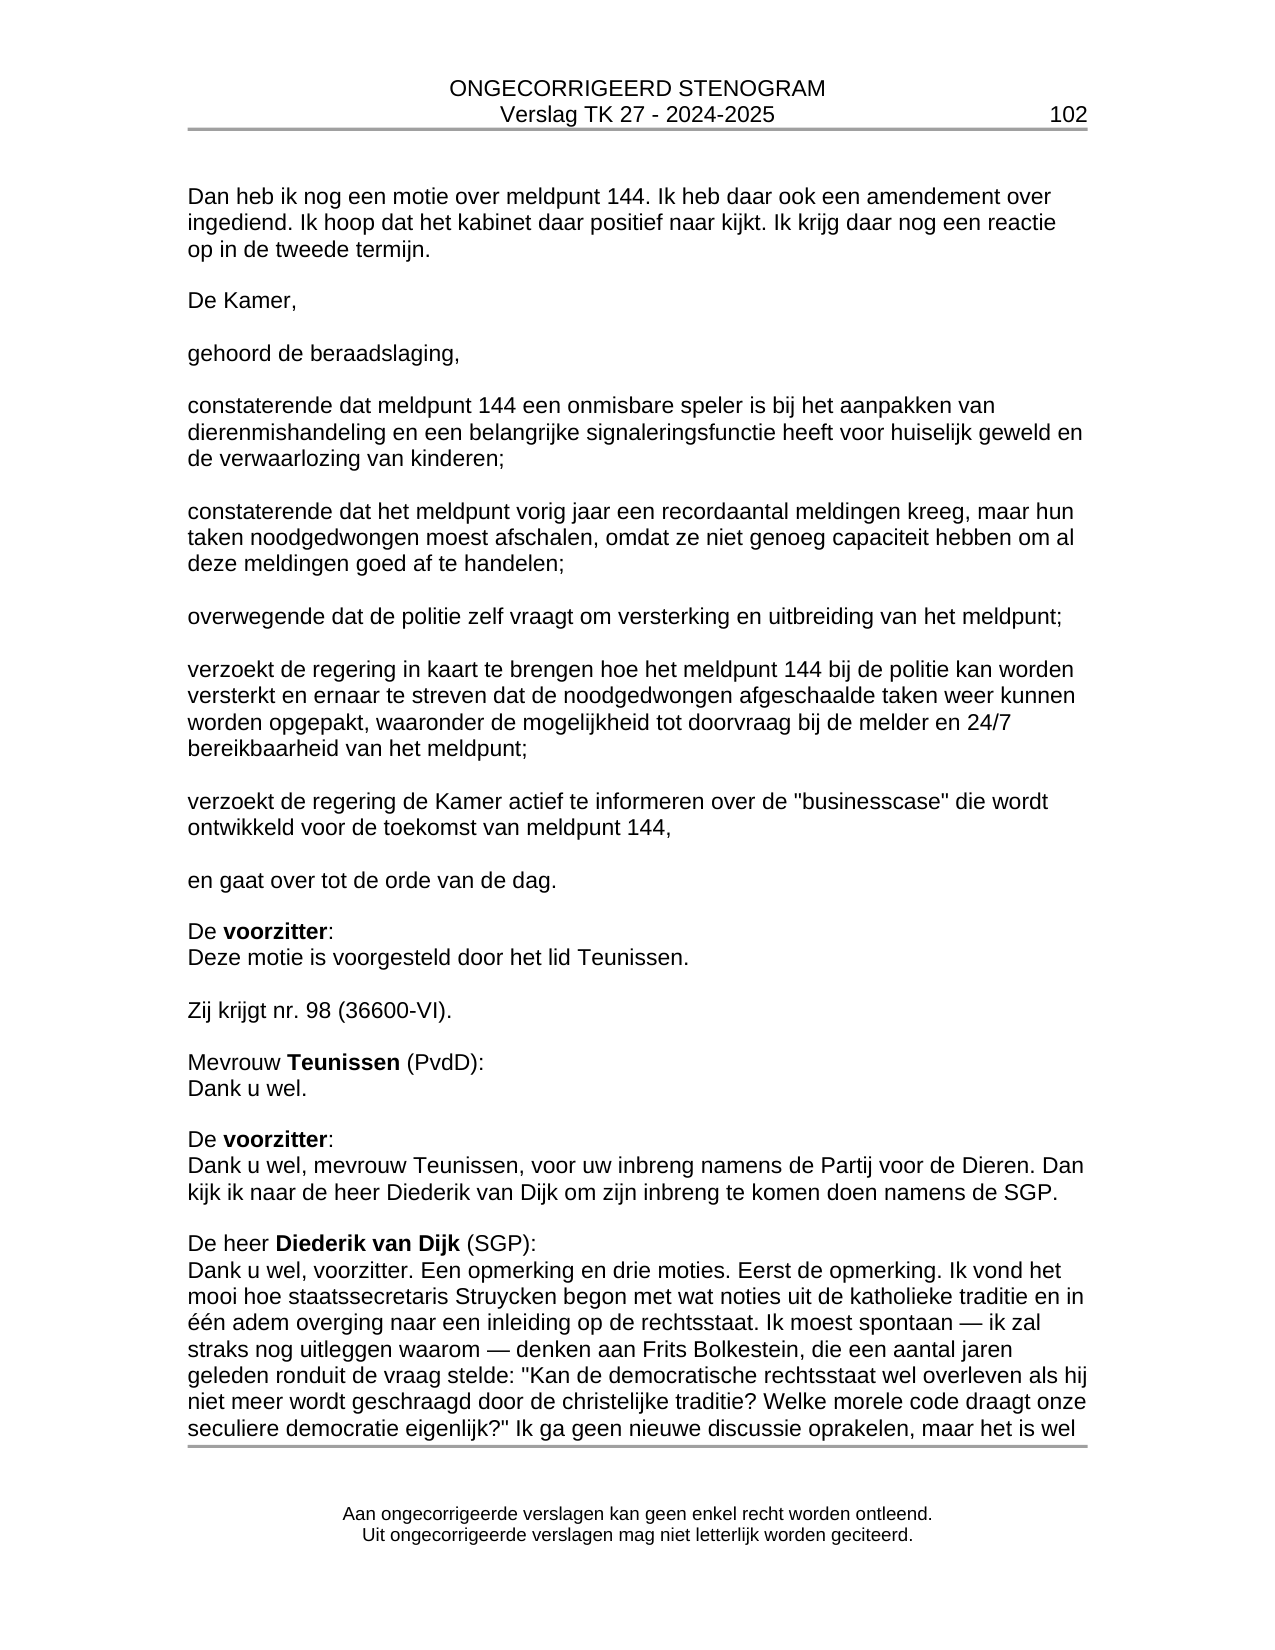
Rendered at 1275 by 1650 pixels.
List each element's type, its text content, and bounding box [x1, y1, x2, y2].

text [187, 1230, 1087, 1441]
text De Kamer, gehoord de beraadslaging, constaterende dat meldpunt 144 een onmisbare speler is bij het aanpakken van dierenmishandeling en een belangrijke signaleringsfunctie heeft voor huiselijk geweld en de verwaarlozing van kinderen; constaterende dat het meldpunt vorig jaar een recordaantal meldingen kreeg, maar hun taken noodgedwongen moest afschalen, omdat ze niet genoeg capaciteit hebben om al deze meldingen goed af te handelen; overwegende dat de politie zelf vraagt om versterking en uitbreiding van het meldpunt; verzoekt de regering in kaart te brengen hoe het meldpunt 144 bij de politie kan worden versterkt en ernaar te streven dat de noodgedwongen afgeschaalde taken weer kunnen worden opgepakt, waaronder de mogelijkheid tot doorvraag bij de melder en 24/7 bereikbaarheid van het meldpunt; verzoekt de regering de Kamer actief te informeren over de "businesscase" die wordt ontwikkeld voor de toekomst van meldpunt 144, en gaat over tot de orde van de dag. [187, 287, 1087, 893]
text Mevrouw Teunissen (PvdD): Dank u wel. [187, 1048, 1087, 1101]
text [187, 156, 1087, 262]
text De voorzitter: Deze motie is voorgesteld door het lid Teunissen. Zij krijgt nr. 98 (36600-VI). [187, 918, 1087, 1023]
text De voorzitter: Dank u wel, mevrouw Teunissen, voor uw inbreng namens de Partij voor de Dieren. Dan kijk ik naar de heer Diederik van Dijk om zijn inbreng te komen doen namens de SGP. [187, 1126, 1087, 1205]
